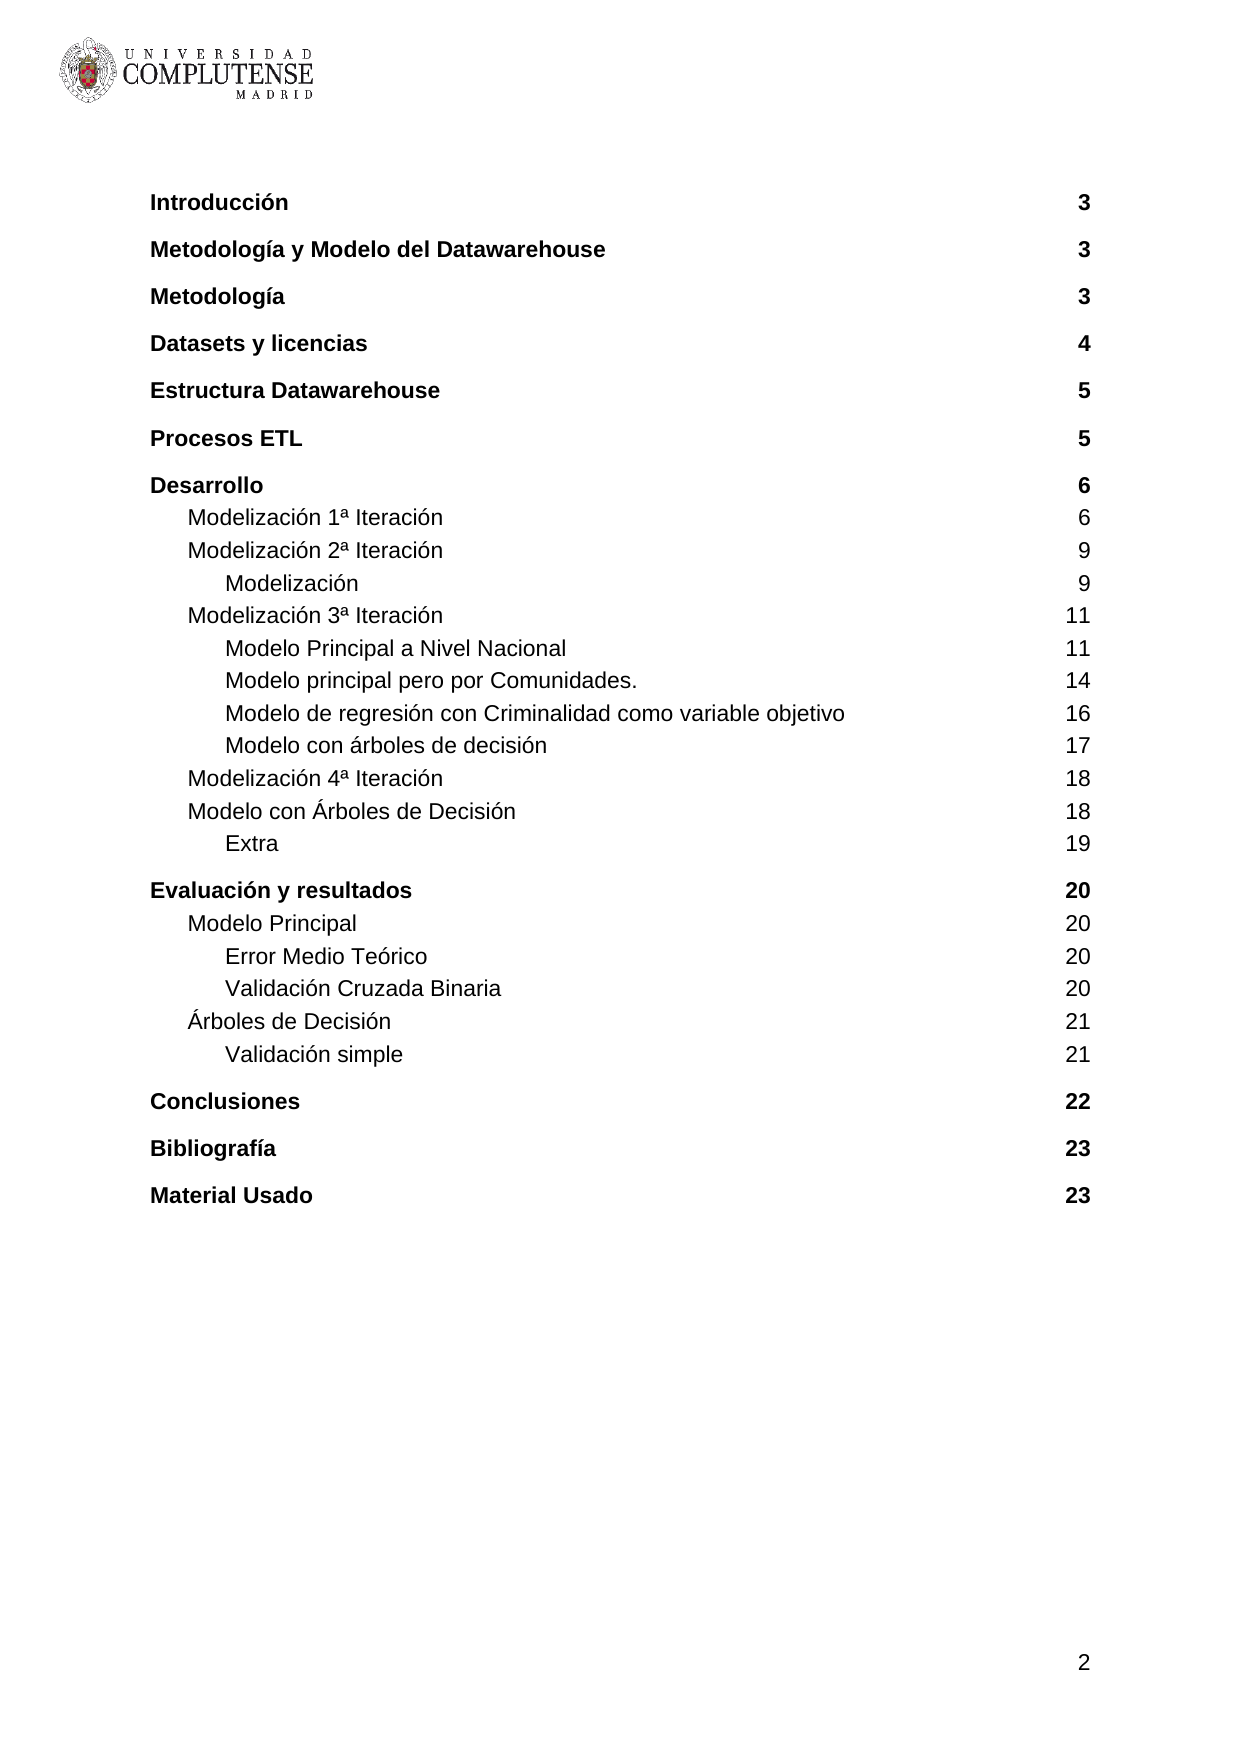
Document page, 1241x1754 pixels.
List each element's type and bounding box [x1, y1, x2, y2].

picture [50, 28, 322, 112]
